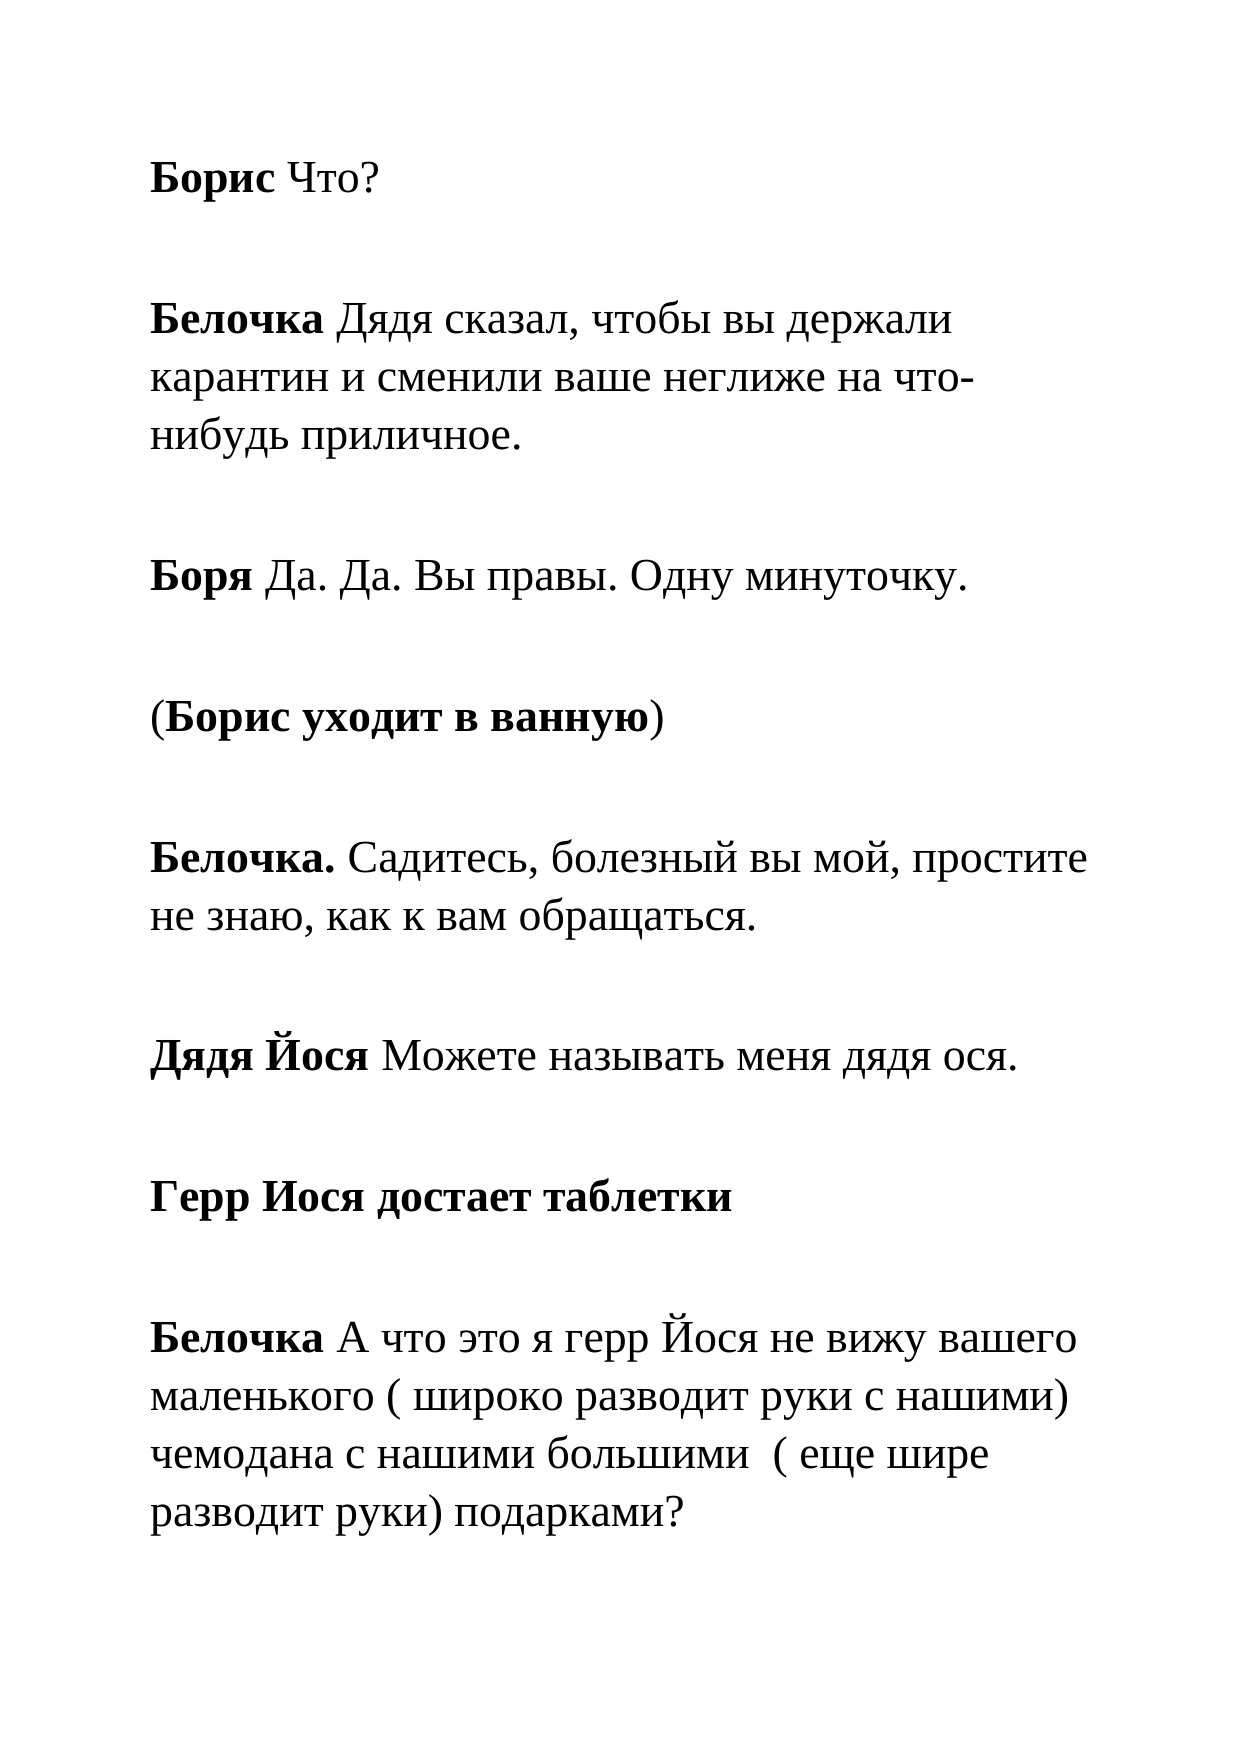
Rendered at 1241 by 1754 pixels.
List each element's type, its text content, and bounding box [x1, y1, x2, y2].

text Дядя Йося Можете называть меня дядя ося. [150, 1028, 1090, 1081]
text Белочка А что это я герр Йося не вижу вашего маленького ( широко разводит руки с нашими) чемодана с нашими большими ( еще шире разводит руки) подарками? [150, 1309, 1090, 1536]
text Белочка Дядя сказал, чтобы вы держали карантин и сменили ваше неглиже на что-нибудь приличное. [150, 291, 1090, 459]
text Белочка. Садитесь, болезный вы мой, простите не знаю, как к вам обращаться. [150, 829, 1090, 940]
text (Борис уходит в ванную) [150, 688, 1090, 741]
text Герр Иося достает таблетки [150, 1169, 1090, 1221]
text Боря Да. Да. Вы правы. Одну минуточку. [150, 547, 1090, 600]
text Борис Что? [150, 150, 1090, 203]
